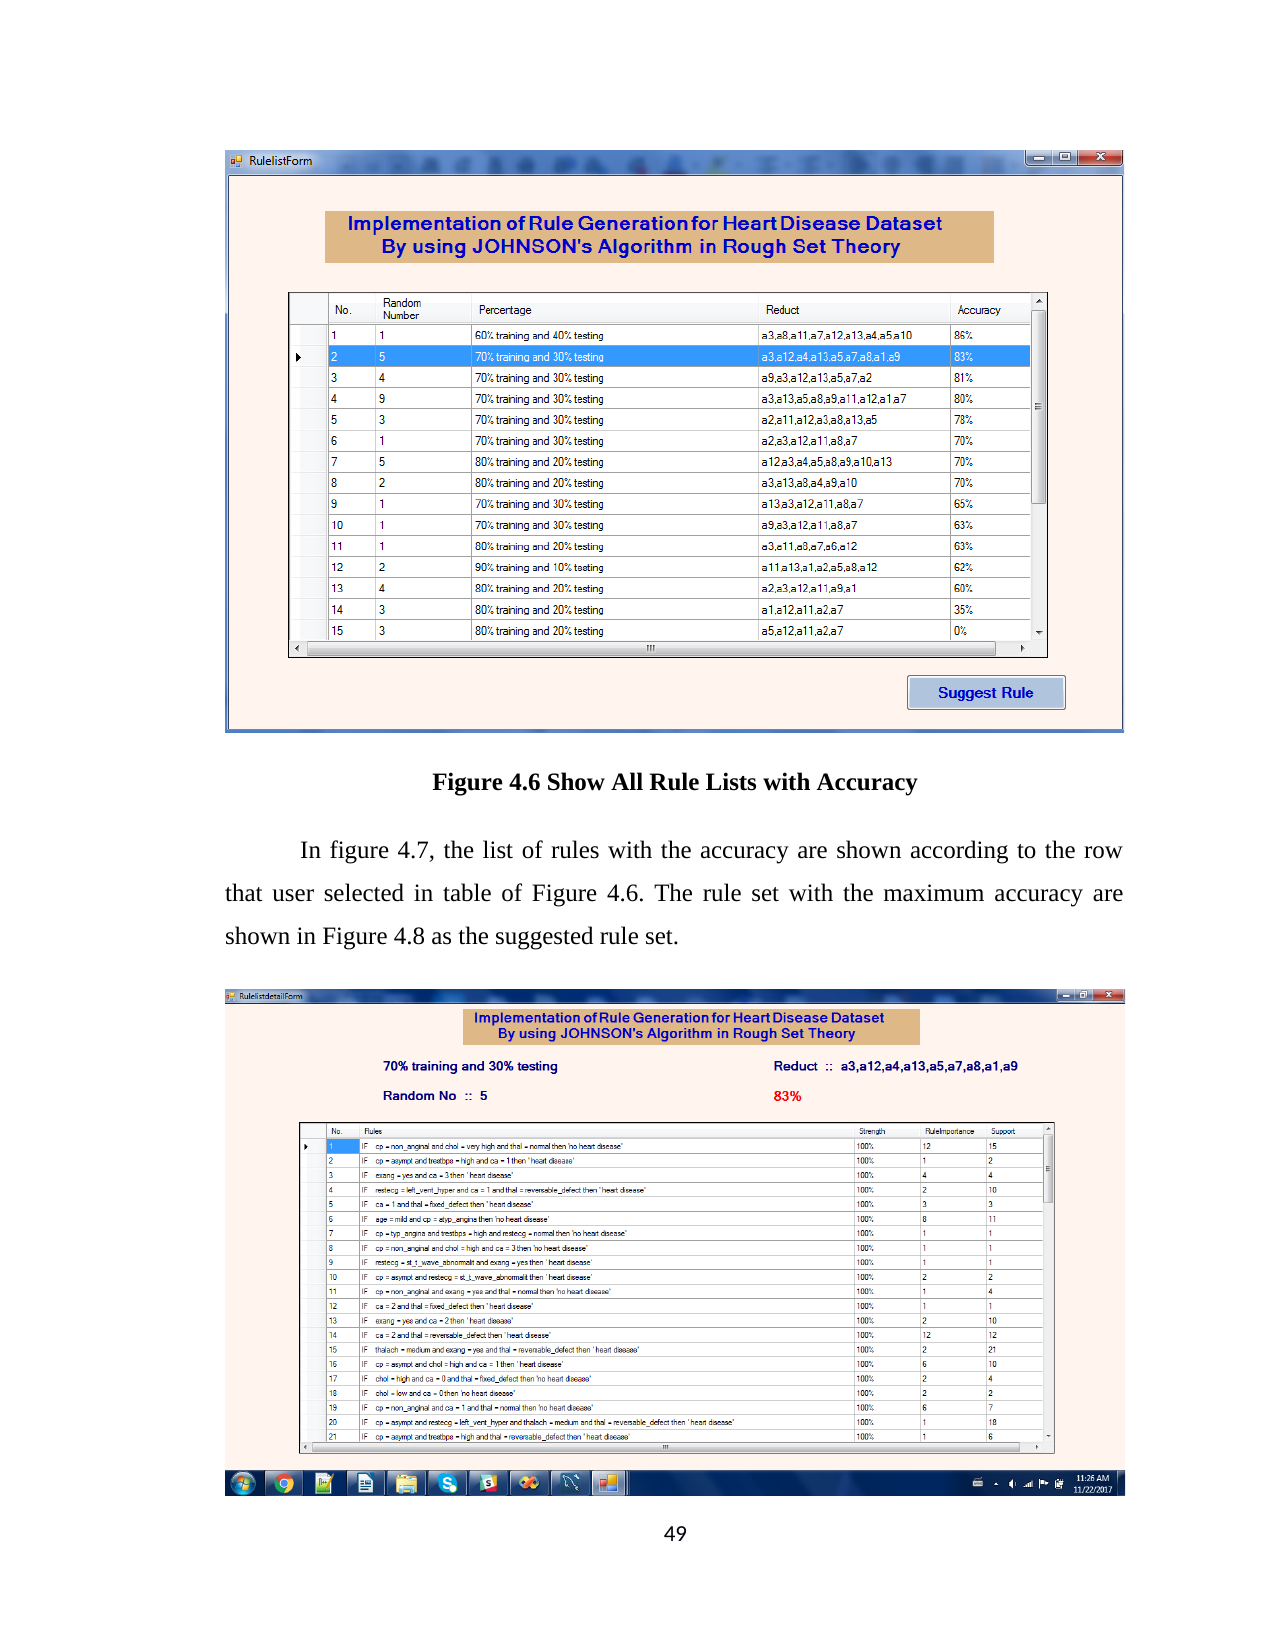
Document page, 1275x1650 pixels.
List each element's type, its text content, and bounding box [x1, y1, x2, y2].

text Figure 4.6 Show All Rule Lists with Accuracy [225, 767, 1125, 796]
text In figure 4.7, the list of rules with the accuracy are shown according to the row that user selected in table of Figure 4.6. The rule set with the maximum accuracy are shown in Figure 4.8 as the suggested rule set. [225, 835, 1125, 950]
picture [225, 150, 1125, 733]
picture [225, 989, 1125, 1496]
